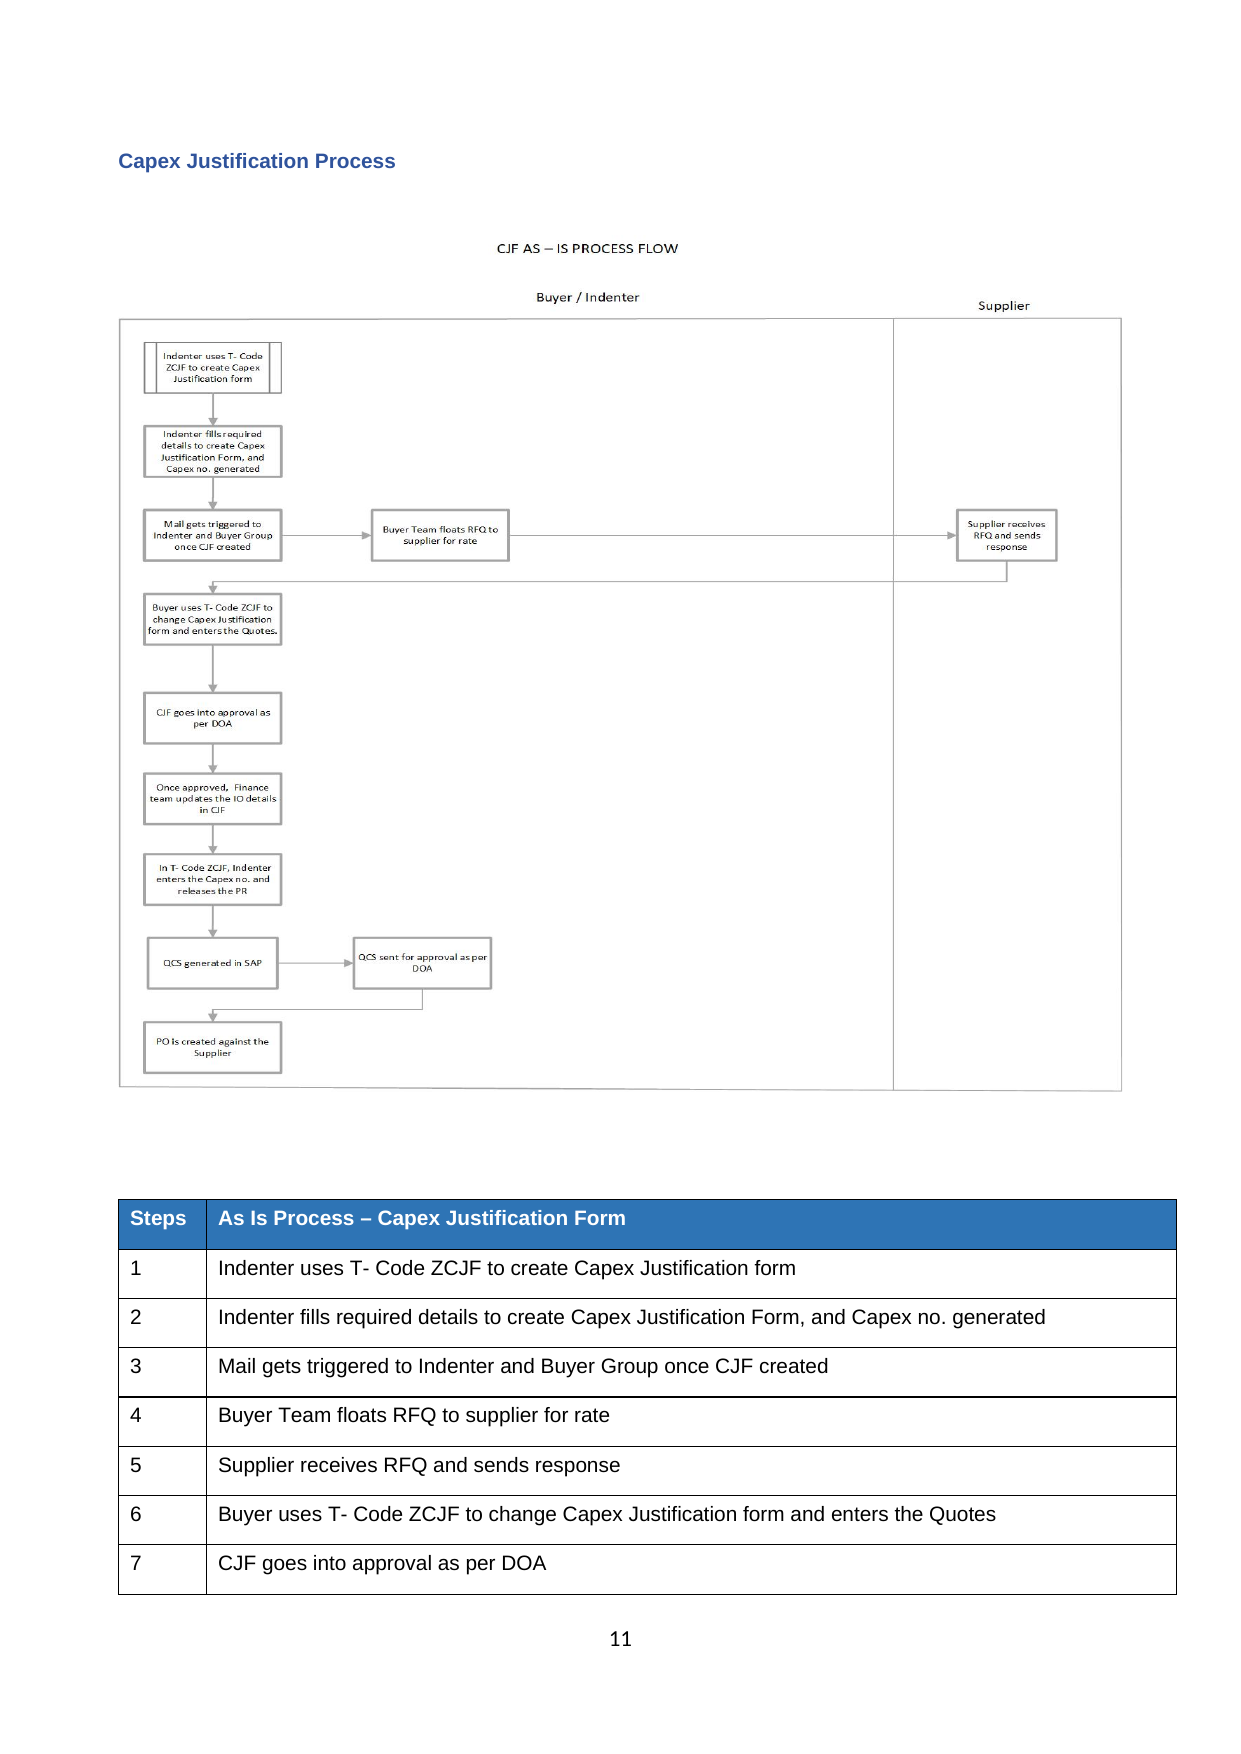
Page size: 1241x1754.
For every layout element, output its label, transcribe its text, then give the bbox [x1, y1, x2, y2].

table_cell Mail gets triggered to Indenter and Buyer Group once CJF created [207, 1348, 1176, 1396]
table_header Steps [119, 1200, 206, 1249]
table_cell CJF goes into approval as per DOA [207, 1545, 1176, 1593]
text Capex Justification Process [118, 146, 1122, 174]
table_cell Indenter uses T- Code ZCJF to create Capex Justification form [207, 1250, 1176, 1298]
table_cell Supplier receives RFQ and sends response [207, 1447, 1176, 1495]
table_header As Is Process – Capex Justification Form [207, 1200, 1176, 1249]
table_cell Buyer uses T- Code ZCJF to change Capex Justification form and enters the Quotes [207, 1496, 1176, 1544]
table_cell 4 [119, 1398, 206, 1446]
picture [118, 235, 1123, 1092]
table_cell 5 [119, 1447, 206, 1495]
table_cell Buyer Team floats RFQ to supplier for rate [207, 1398, 1176, 1446]
table_cell 2 [119, 1299, 206, 1347]
table_cell 3 [119, 1348, 206, 1396]
table_cell 1 [119, 1250, 206, 1298]
table_cell 6 [119, 1496, 206, 1544]
table_cell 7 [119, 1545, 206, 1593]
table_cell Indenter fills required details to create Capex Justification Form, and Capex no. generated [207, 1299, 1176, 1347]
